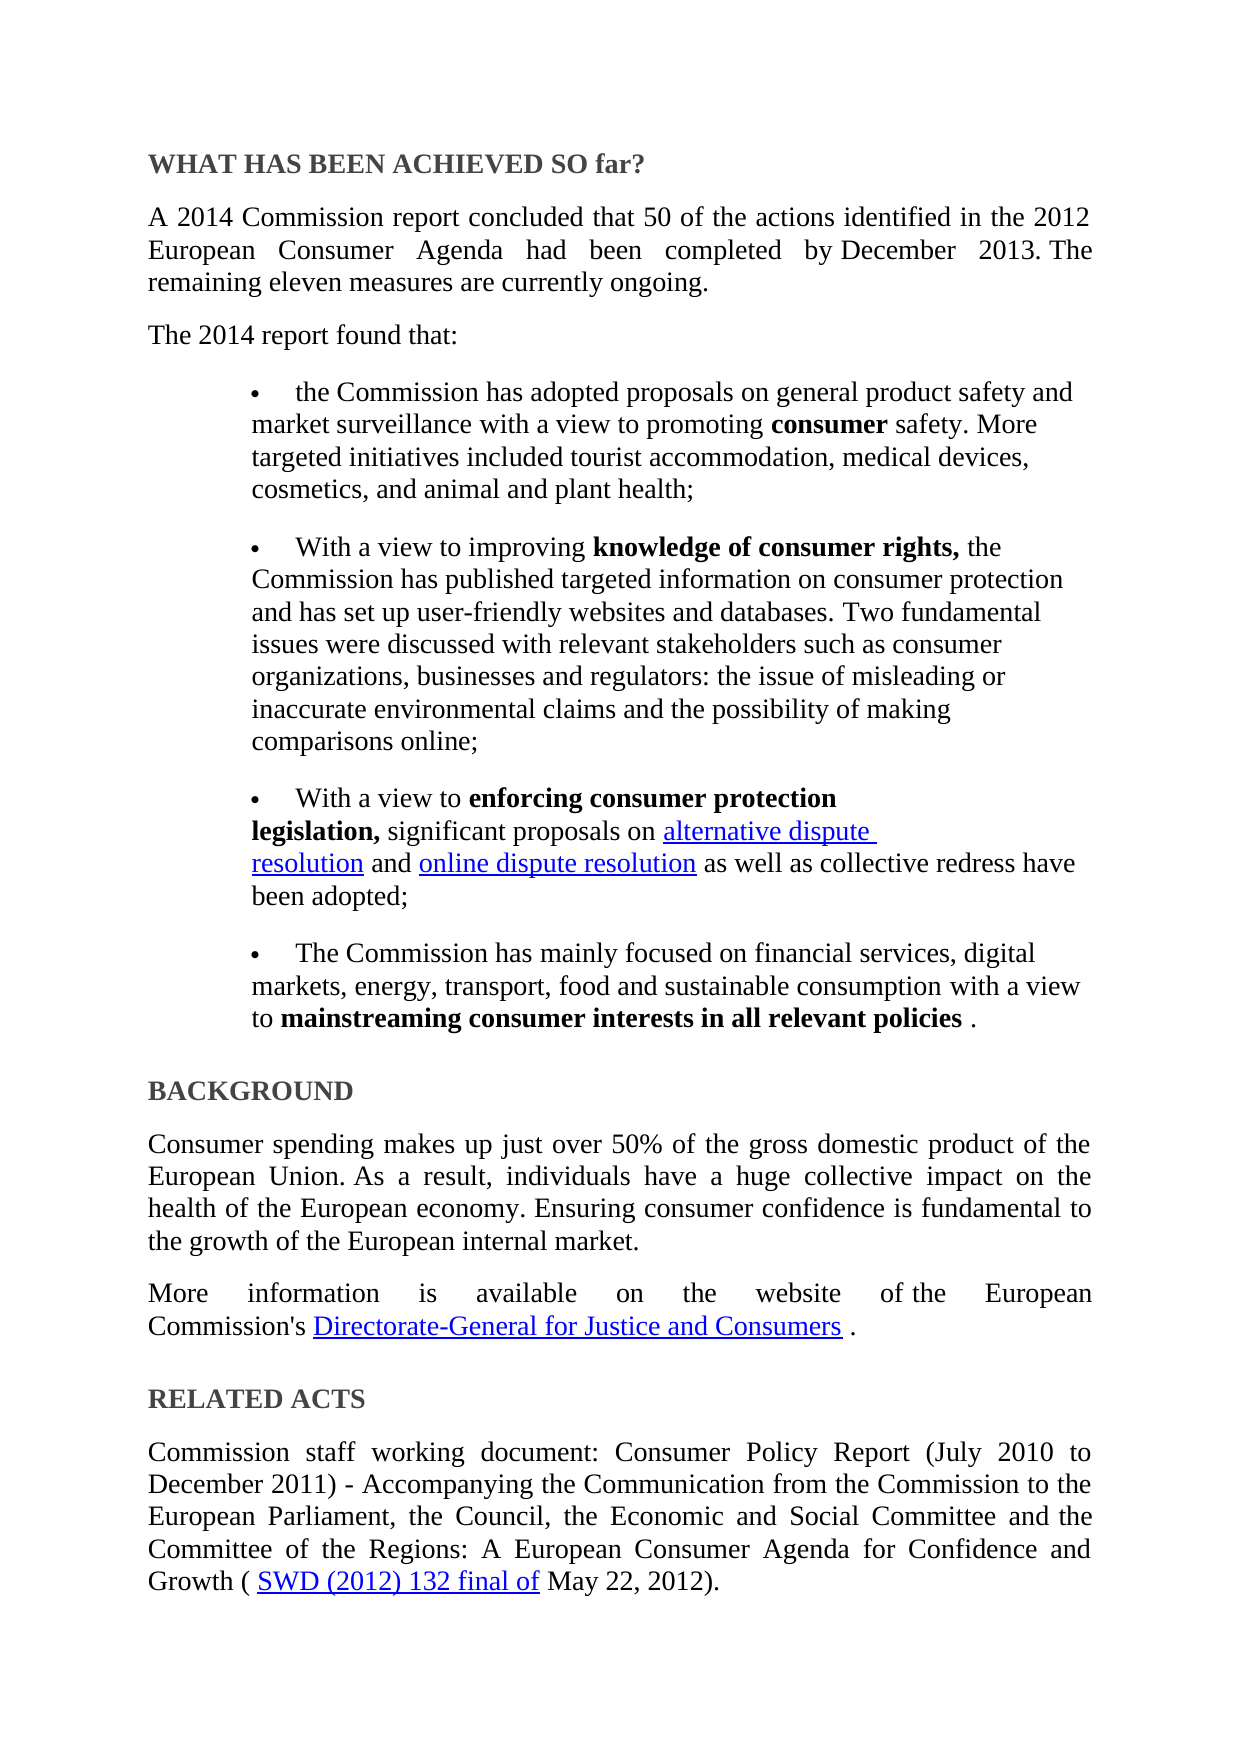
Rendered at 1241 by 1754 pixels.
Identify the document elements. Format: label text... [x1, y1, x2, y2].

text Commission staff working document: Consumer Policy Report (July 2010 to December 2011) - Accompanying the Communication from the Commission to the European Parliament, the Council, the Economic and Social Committee and the Committee of the Regions: A European Consumer Agenda for Confidence and Growth ( SWD (2012) 132 final of May 22, 2012). [148, 1435, 1093, 1597]
text RELATED ACTS [148, 1382, 1093, 1414]
text A 2014 Commission report concluded that 50 of the actions identified in the 2012 European Consumer Agenda had been completed by December 2013. The remaining eleven measures are currently ongoing. [148, 200, 1093, 297]
text Consumer spending makes up just over 50% of the gross domestic product of the European Union. As a result, individuals have a huge collective impact on the health of the European economy. Ensuring consumer confidence is fundamental to the growth of the European internal market. [148, 1127, 1093, 1256]
list With a view to improving knowledge of consumer rights, the Commission has published targeted information on consumer protection and has set up user-friendly websites and databases. Two fundamental issues were discussed with relevant stakeholders such as consumer organizations, businesses and regulators: the issue of misleading or inaccurate environmental claims and the possibility of making comparisons online; [251, 530, 1093, 757]
list The Commission has mainly focused on financial services, digital markets, energy, transport, food and sustainable consumption with a view to mainstreaming consumer interests in all relevant policies . [251, 936, 1093, 1033]
list the Commission has adopted proposals on general product safety and market surveillance with a view to promoting consumer safety. More targeted initiatives included tourist accommodation, medical devices, cosmetics, and animal and plant health; [251, 375, 1093, 505]
text More information is available on the website of the European Commission's Directorate-General for Justice and Consumers . [148, 1277, 1093, 1341]
text WHAT HAS BEEN ACHIEVED SO far? [148, 148, 1093, 180]
text The 2014 report found that: [148, 318, 1093, 350]
text BACKGROUND [148, 1074, 1093, 1106]
list With a view to enforcing consumer protection legislation, significant proposals on alternative dispute resolution and online dispute resolution as well as collective redress have been adopted; [251, 782, 1093, 911]
